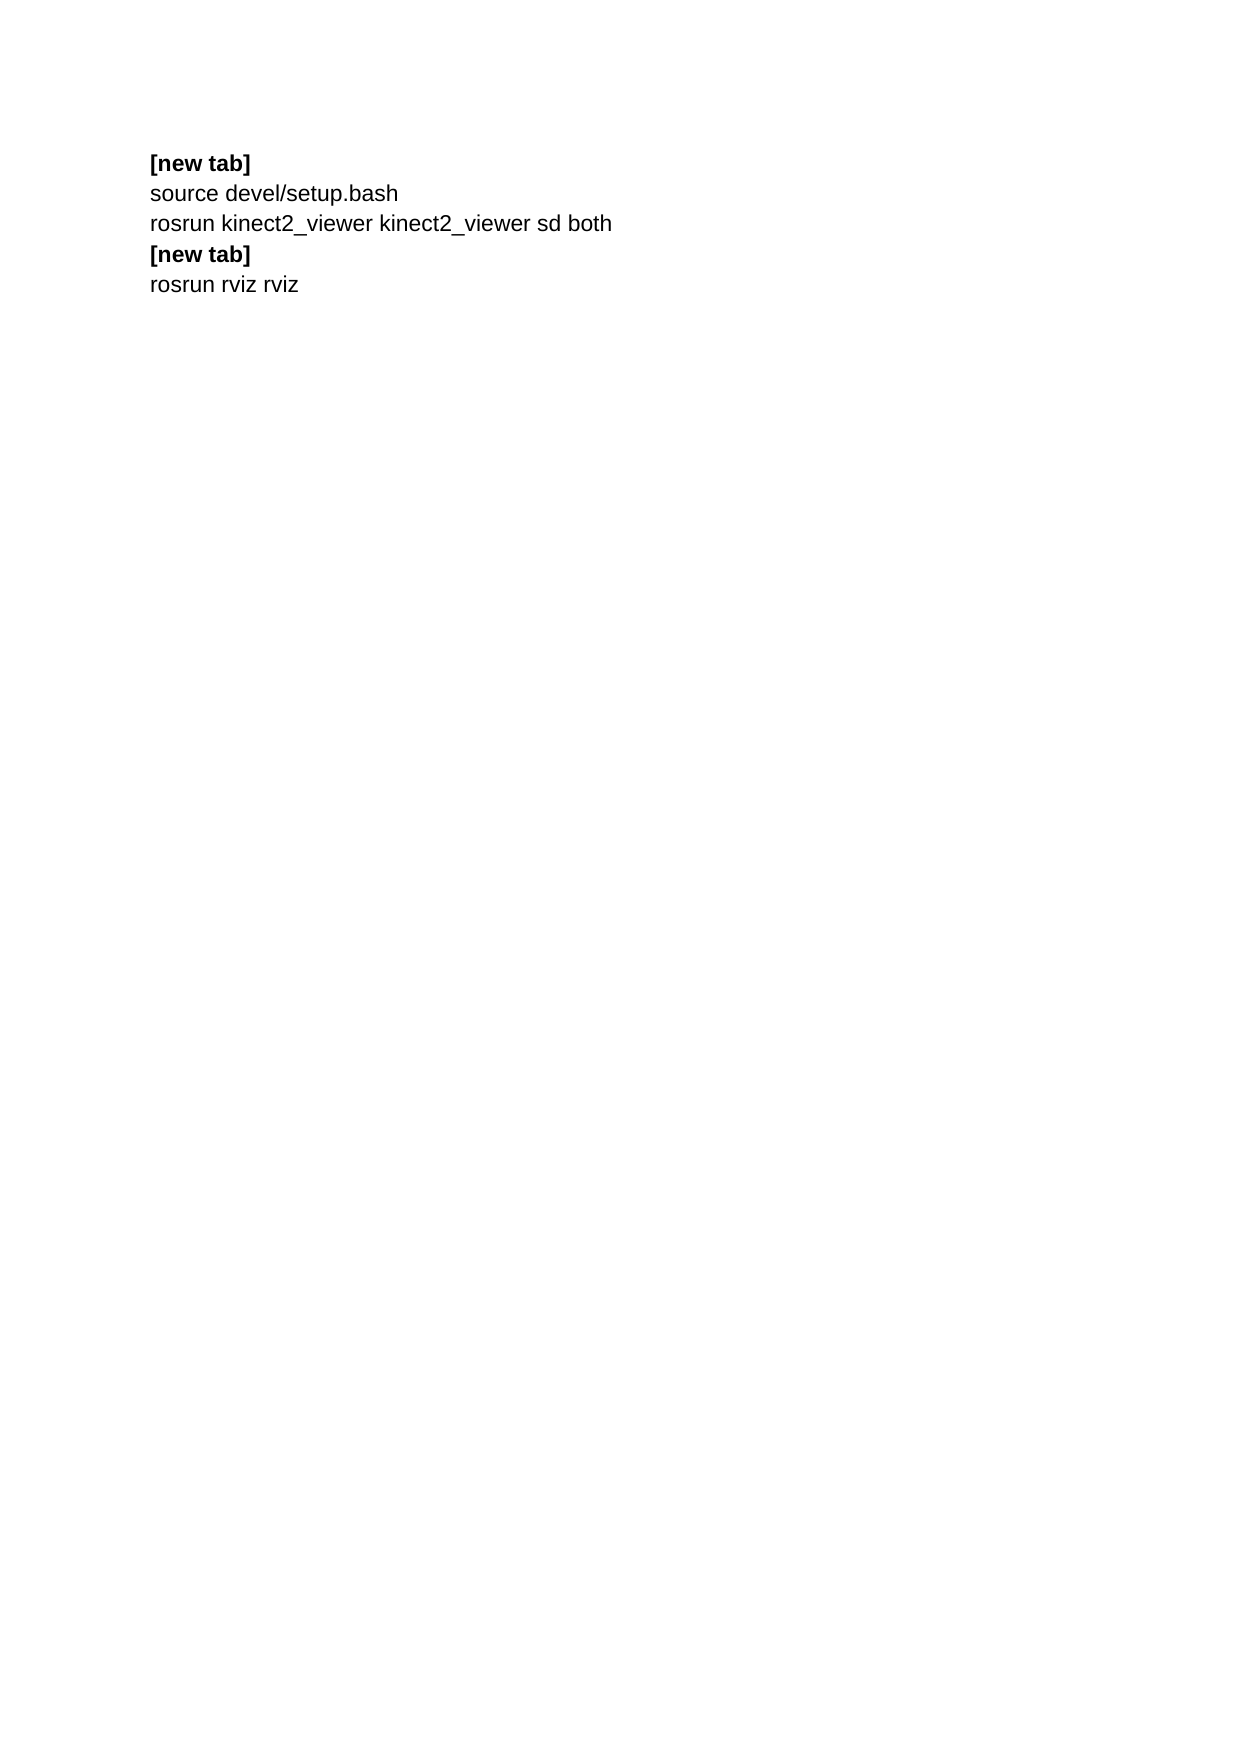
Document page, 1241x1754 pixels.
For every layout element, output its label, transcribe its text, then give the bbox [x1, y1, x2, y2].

text [new tab] [150, 241, 1090, 267]
text rosrun kinect2_viewer kinect2_viewer sd both [150, 210, 1090, 237]
text [new tab] [150, 150, 1090, 176]
text rosrun rviz rviz [150, 271, 1090, 327]
text source devel/setup.bash [150, 180, 1090, 207]
